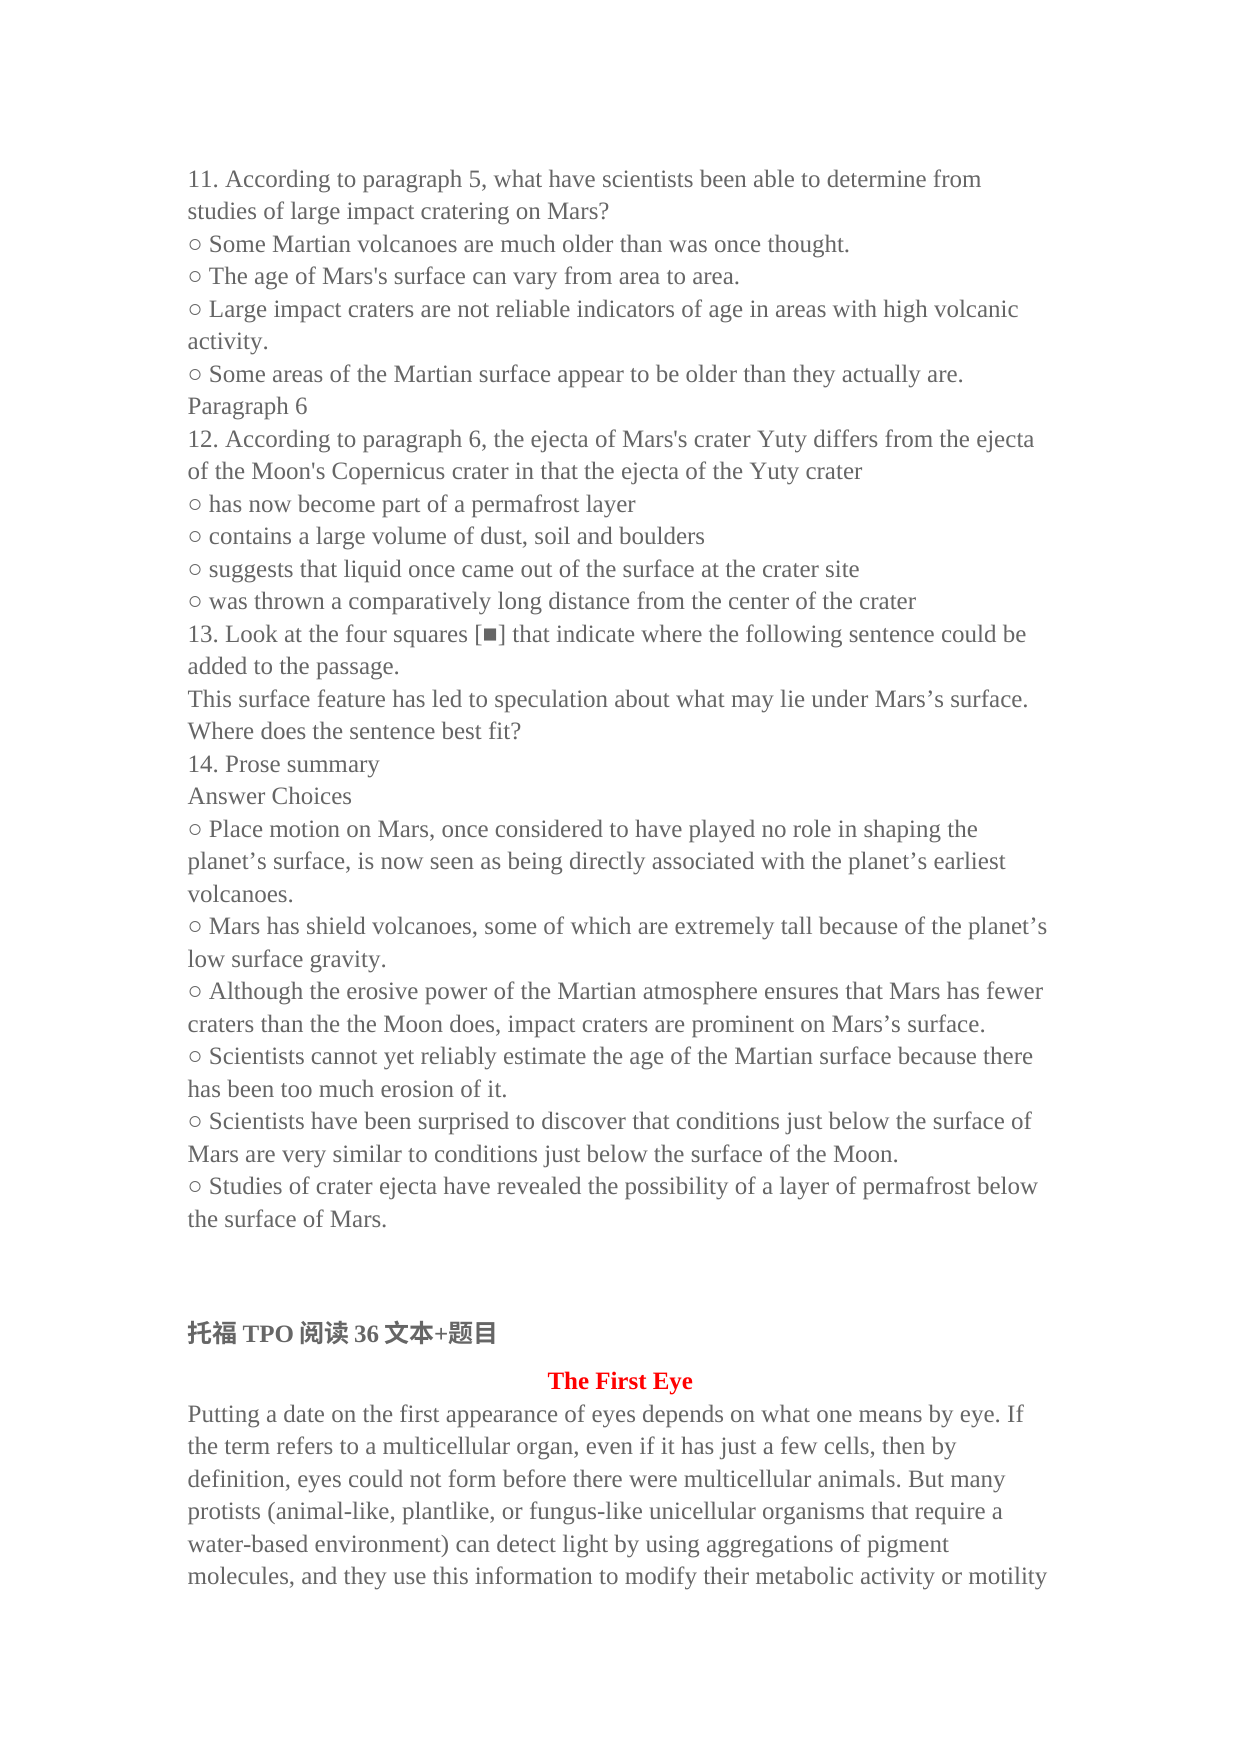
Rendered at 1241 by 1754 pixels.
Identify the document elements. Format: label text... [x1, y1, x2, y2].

text The First Eye [187, 1364, 1053, 1397]
text ○ The age of Mars's surface can vary from area to area. [187, 259, 1053, 292]
text ○ Scientists cannot yet reliably estimate the age of the Martian surface because there has been too much erosion of it. [187, 1039, 1053, 1104]
text Where does the sentence best fit? [187, 714, 1053, 747]
text ○ contains a large volume of dust, soil and boulders [187, 519, 1053, 552]
text ○ Place motion on Mars, once considered to have played no role in shaping the planet’s surface, is now seen as being directly associated with the planet’s earliest volcanoes. [187, 812, 1053, 909]
text This surface feature has led to speculation about what may lie under Mars’s surface. [187, 682, 1053, 714]
text ○ suggests that liquid once came out of the surface at the crater site [187, 552, 1053, 584]
text 14. Prose summary [187, 747, 1053, 779]
text Answer Choices [187, 779, 1053, 812]
text ○ Scientists have been surprised to discover that conditions just below the surface of Mars are very similar to conditions just below the surface of the Moon. [187, 1104, 1053, 1169]
text 12. According to paragraph 6, the ejecta of Mars's crater Yuty differs from the ejecta of the Moon's Copernicus crater in that the ejecta of the Yuty crater [187, 422, 1053, 487]
text ○ Some Martian volcanoes are much older than was once thought. [187, 227, 1053, 259]
text ○ Mars has shield volcanoes, some of which are extremely tall because of the planet’s low surface gravity. [187, 909, 1053, 974]
text ○ Large impact craters are not reliable indicators of age in areas with high volcanic activity. [187, 292, 1053, 357]
text ○ Studies of crater ejecta have revealed the possibility of a layer of permafrost below the surface of Mars. [187, 1169, 1053, 1234]
text ○ Although the erosive power of the Martian atmosphere ensures that Mars has fewer craters than the the Moon does, impact craters are prominent on Mars’s surface. [187, 974, 1053, 1039]
text ○ was thrown a comparatively long distance from the center of the crater [187, 584, 1053, 617]
text Paragraph 6 [187, 389, 1053, 422]
text 11. According to paragraph 5, what have scientists been able to determine from studies of large impact cratering on Mars? [187, 162, 1053, 227]
text ○ Some areas of the Martian surface appear to be older than they actually are. [187, 357, 1053, 389]
text ○ has now become part of a permafrost layer [187, 487, 1053, 519]
text 13. Look at the four squares [■] that indicate where the following sentence could be added to the passage. [187, 617, 1053, 682]
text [187, 1397, 1053, 1592]
text 托福TPO阅读36文本+题目 [187, 1299, 1053, 1364]
